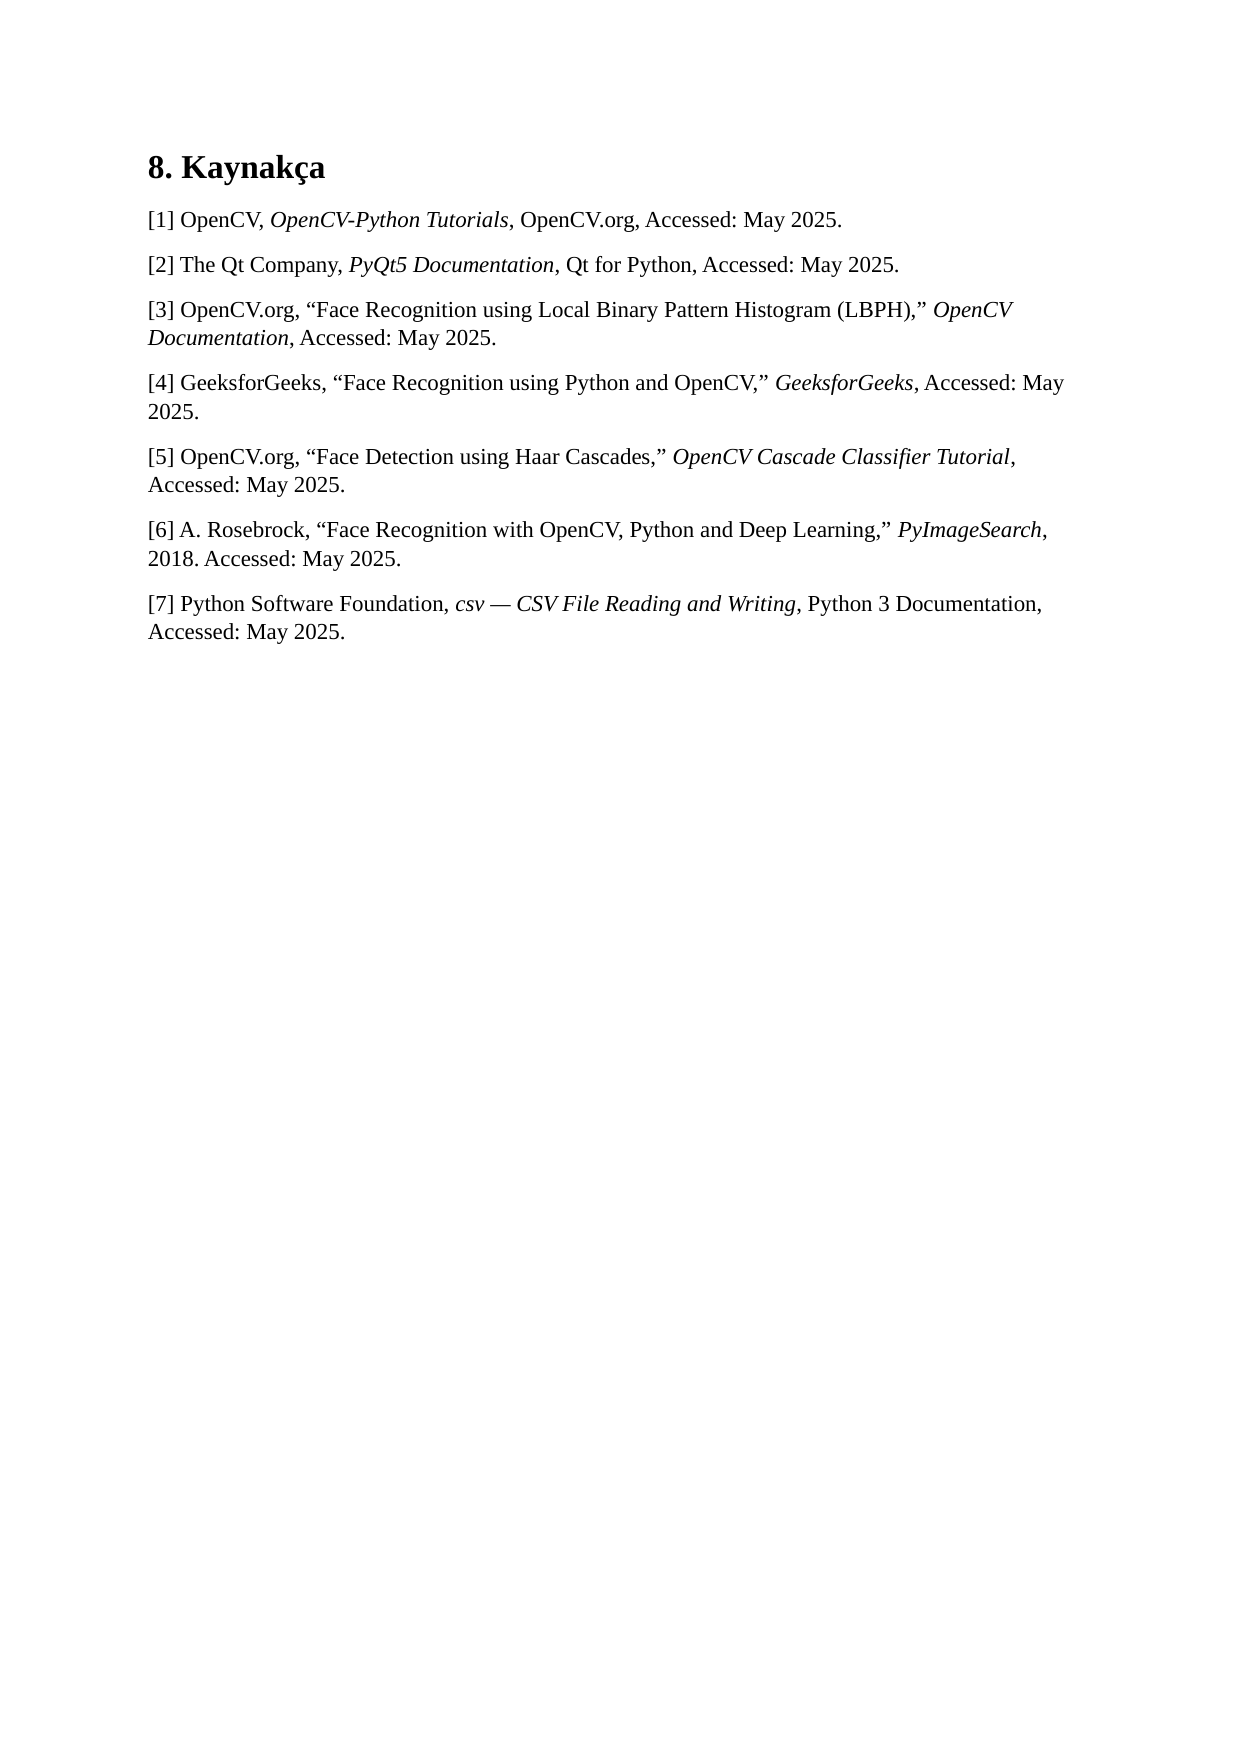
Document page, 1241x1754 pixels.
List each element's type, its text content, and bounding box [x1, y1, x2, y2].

text [1] OpenCV, OpenCV-Python Tutorials, OpenCV.org, Accessed: May 2025. [148, 206, 1093, 232]
text [6] A. Rosebrock, “Face Recognition with OpenCV, Python and Deep Learning,” PyImageSearch, 2018. Accessed: May 2025. [148, 516, 1093, 571]
text [7] Python Software Foundation, csv — CSV File Reading and Writing, Python 3 Documentation, Accessed: May 2025. [148, 590, 1093, 645]
text [3] OpenCV.org, “Face Recognition using Local Binary Pattern Histogram (LBPH),” OpenCV Documentation, Accessed: May 2025. [148, 296, 1093, 351]
text [2] The Qt Company, PyQt5 Documentation, Qt for Python, Accessed: May 2025. [148, 251, 1093, 277]
text 8. Kaynakça [148, 148, 1093, 186]
text [5] OpenCV.org, “Face Detection using Haar Cascades,” OpenCV Cascade Classifier Tutorial, Accessed: May 2025. [148, 443, 1093, 498]
text [4] GeeksforGeeks, “Face Recognition using Python and OpenCV,” GeeksforGeeks, Accessed: May 2025. [148, 369, 1093, 424]
